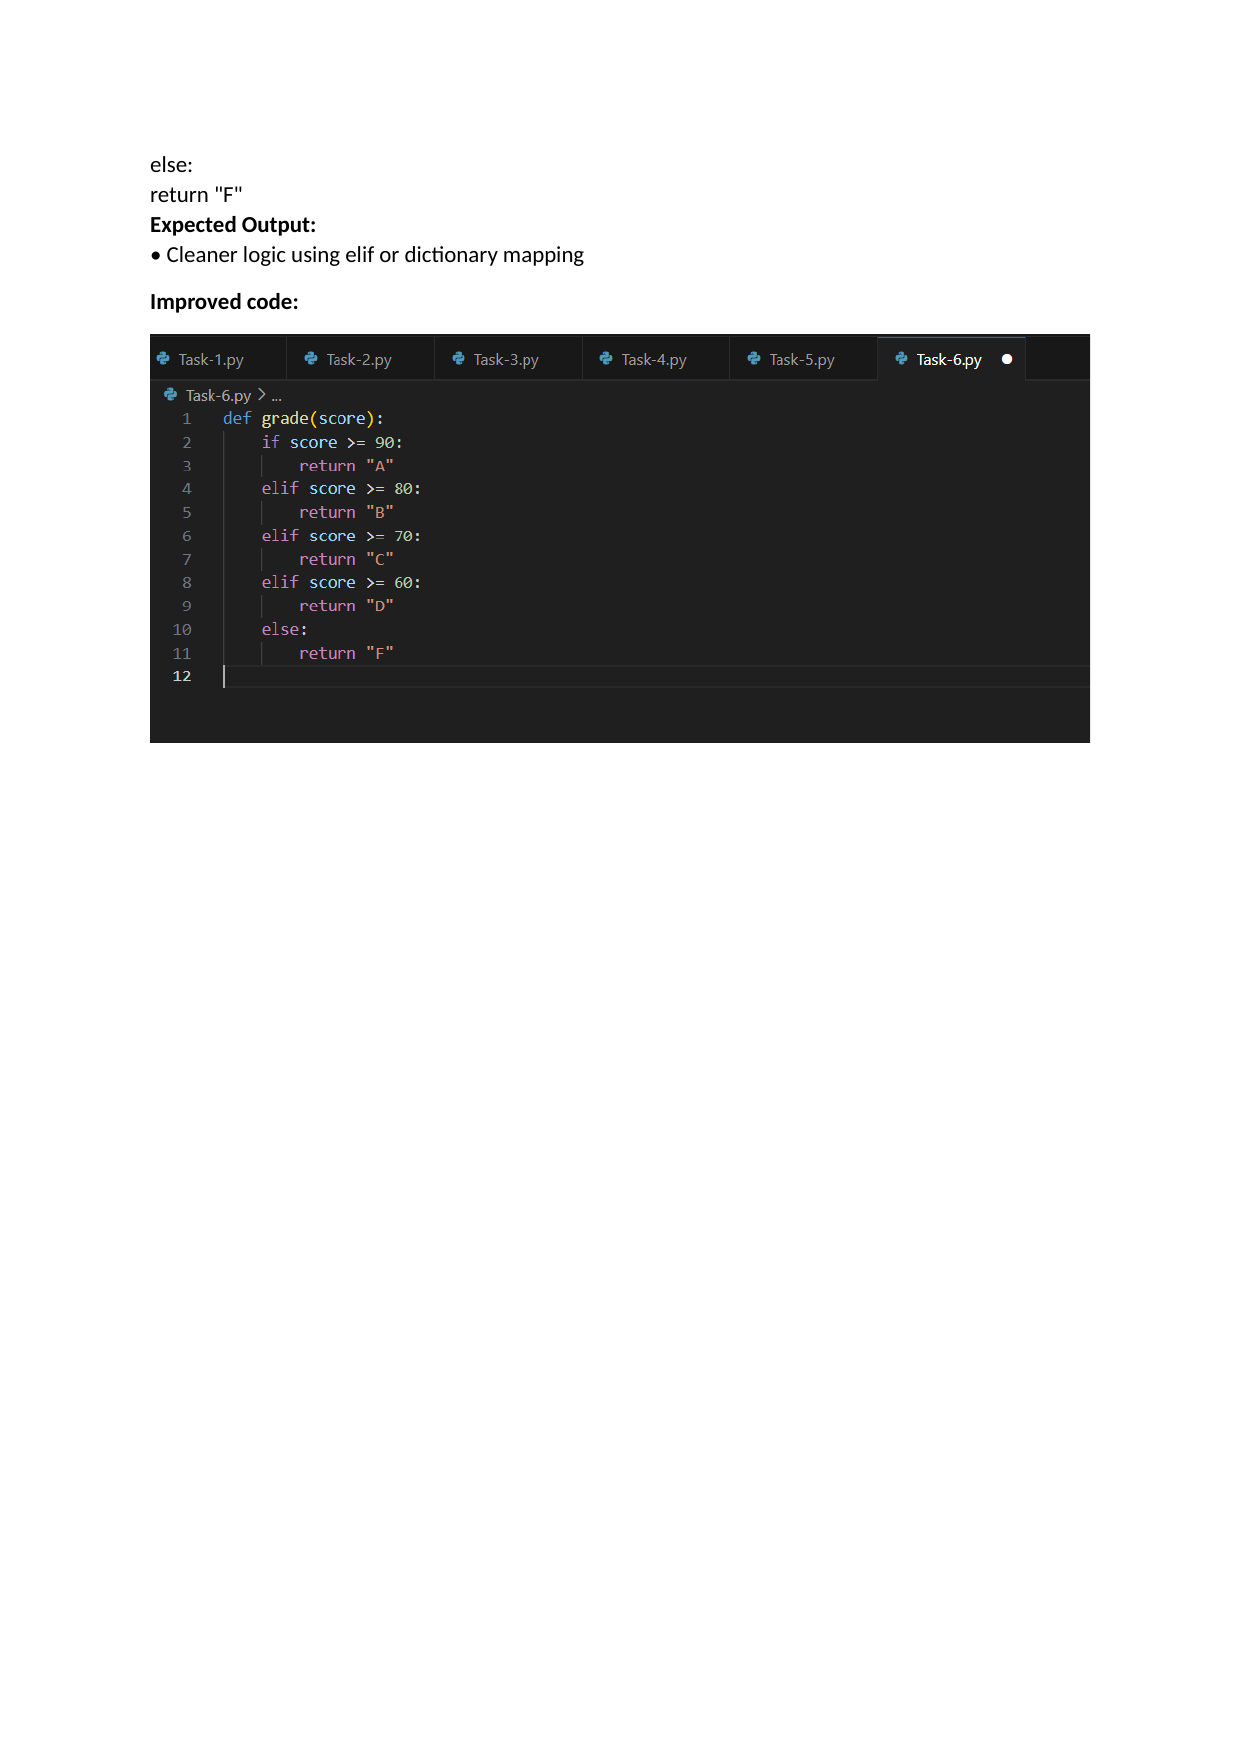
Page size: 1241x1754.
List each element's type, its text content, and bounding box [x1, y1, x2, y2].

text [150, 150, 1090, 269]
picture [150, 334, 1091, 743]
text Improved code: [150, 287, 1090, 316]
